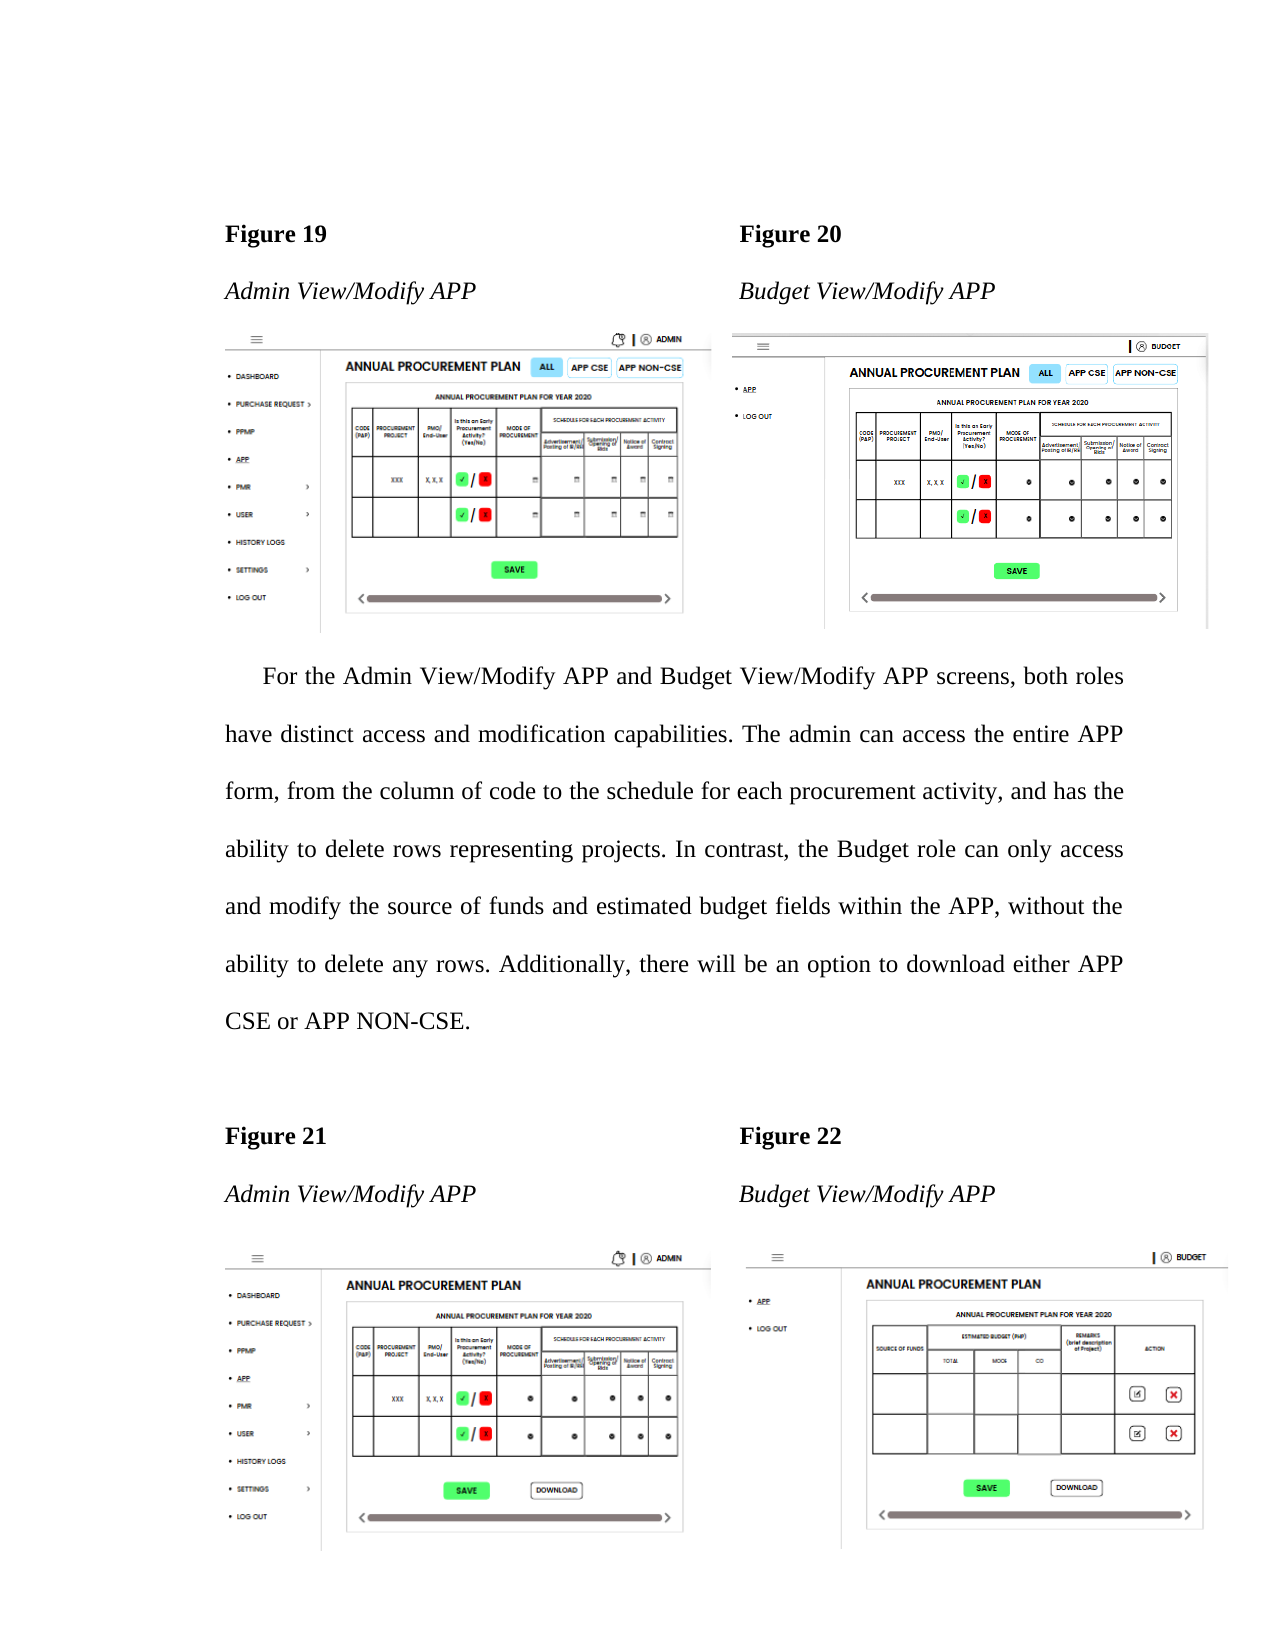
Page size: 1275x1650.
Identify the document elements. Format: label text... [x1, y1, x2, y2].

text Admin View/Modify APP Budget View/Modify APP [225, 1179, 1125, 1208]
text For the Admin View/Modify APP and Budget View/Modify APP screens, both roles have distinct access and modification capabilities. The admin can access the entire APP form, from the column of code to the schedule for each procurement activity, and has the ability to delete rows representing projects. In contrast, the Budget role can only access and modify the source of funds and estimated budget fields within the APP, without the ability to delete any rows. Additionally, there will be an option to download either APP CSE or APP NON-CSE. [225, 661, 1125, 1035]
picture [732, 333, 1209, 629]
picture [745, 1249, 1229, 1549]
text Admin View/Modify APP Budget View/Modify APP [225, 276, 1125, 305]
picture [225, 333, 712, 633]
text Figure 21 Figure 22 [225, 1121, 1125, 1150]
text Figure 19 Figure 20 [225, 219, 1125, 247]
picture [225, 1249, 711, 1551]
